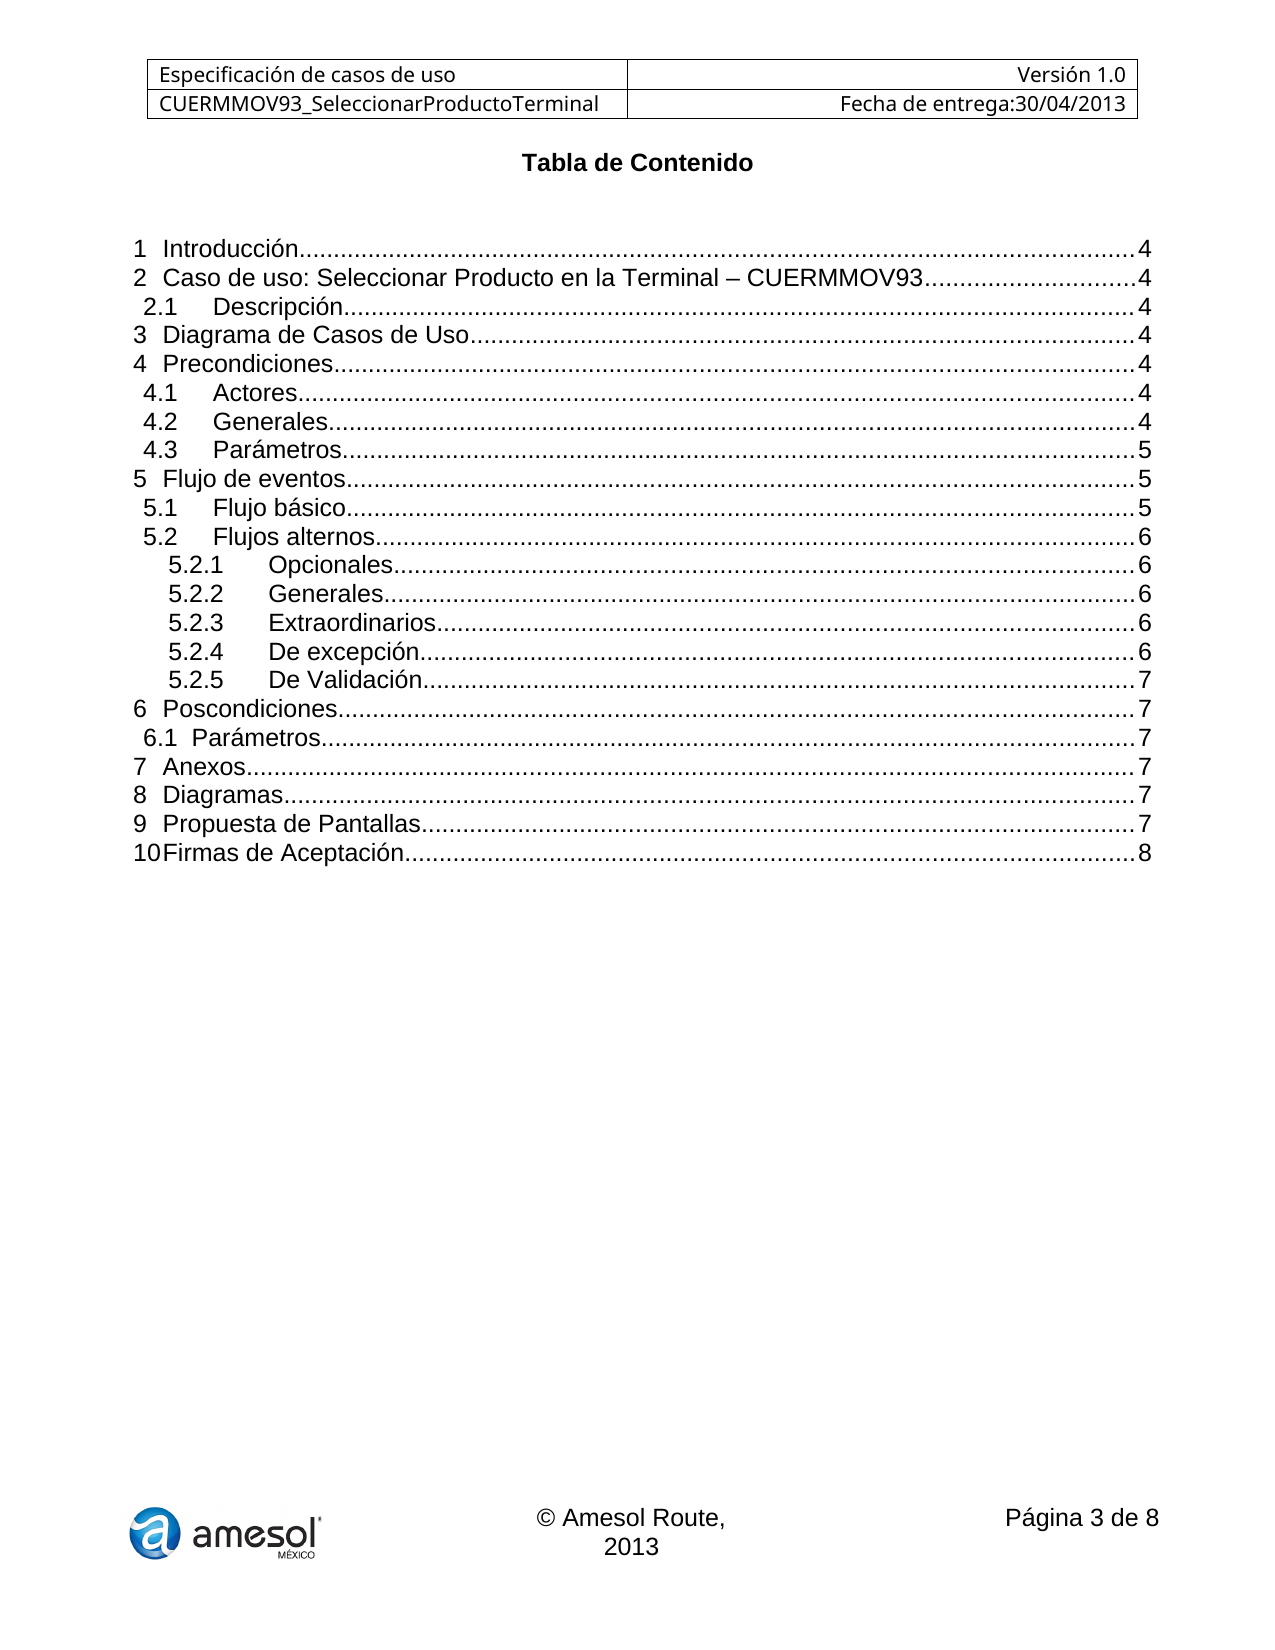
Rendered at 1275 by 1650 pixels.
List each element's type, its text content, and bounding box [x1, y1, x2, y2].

text 1 Introducción 4 [133, 234, 1157, 263]
title Tabla de Contenido [118, 148, 1157, 177]
text 4 Precondiciones 4 [133, 349, 1157, 378]
text 4.3 Parámetros 5 [143, 435, 1157, 464]
text 2.1 Descripción 4 [143, 292, 1157, 320]
text 5.2 Flujos alternos 6 [143, 522, 1157, 550]
text 5.1 Flujo básico 5 [143, 493, 1157, 522]
text 5 Flujo de eventos 5 [133, 464, 1157, 493]
text 5.2.2 Generales 6 [168, 579, 1157, 608]
text 5.2.5 De Validación 7 [168, 665, 1157, 694]
text 10 Firmas de Aceptación 8 [133, 838, 1157, 867]
text 5.2.4 De excepción 6 [168, 637, 1157, 665]
text 8 Diagramas 7 [133, 780, 1157, 809]
picture [118, 1502, 322, 1563]
text 4.2 Generales 4 [143, 407, 1157, 435]
text 6 Poscondiciones 7 [133, 694, 1157, 723]
text 4.1 Actores 4 [143, 378, 1157, 407]
text 5.2.3 Extraordinarios 6 [168, 608, 1157, 637]
text 9 Propuesta de Pantallas 7 [133, 809, 1157, 838]
text 3 Diagrama de Casos de Uso 4 [133, 320, 1157, 349]
text 7 Anexos 7 [133, 752, 1157, 780]
text 6.1 Parámetros 7 [143, 723, 1157, 752]
text 5.2.1 Opcionales 6 [168, 550, 1157, 579]
text 2 Caso de uso: Seleccionar Producto en la Terminal – CUERMMOV93 4 [133, 263, 1157, 292]
